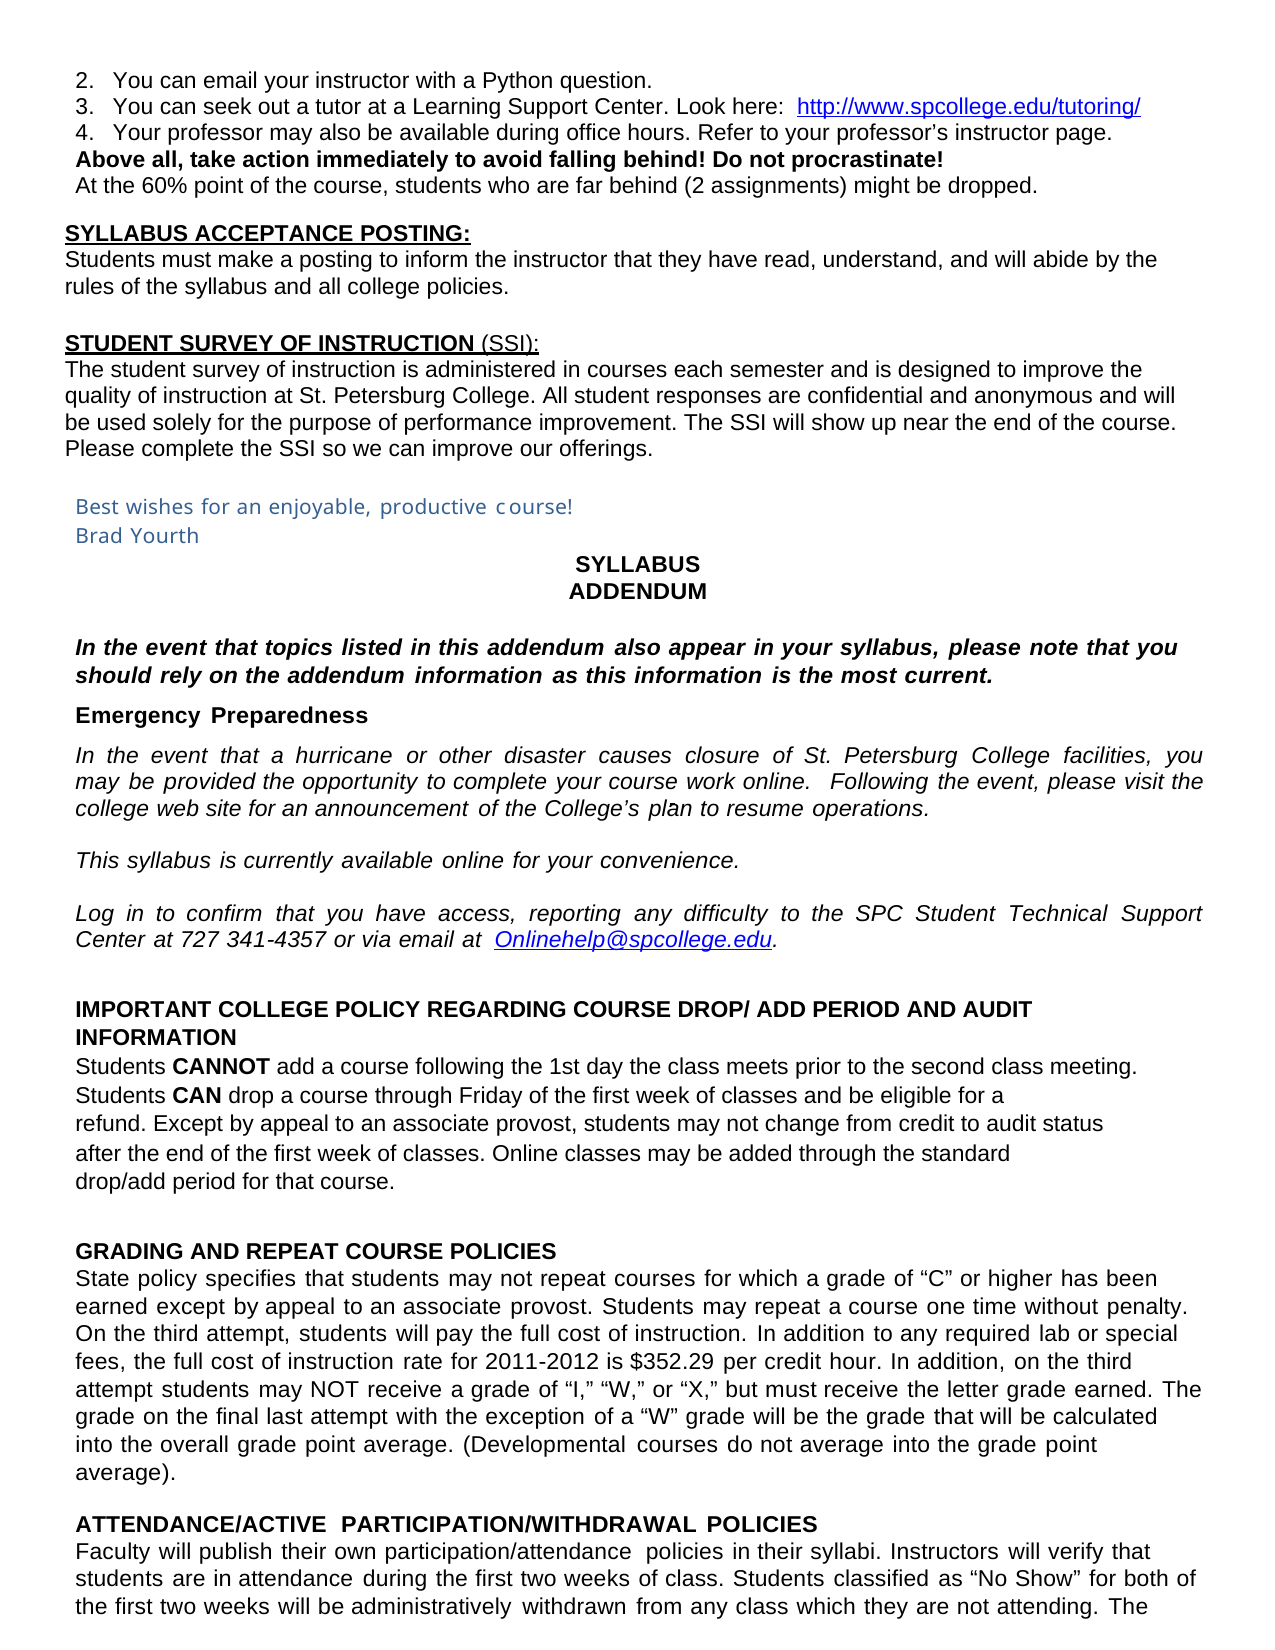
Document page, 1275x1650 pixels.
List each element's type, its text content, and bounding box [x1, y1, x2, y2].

text SYLLABUS ACCEPTANCE POSTING: [64, 220, 1212, 246]
text Students must make a posting to inform the instructor that they have read, understand, and will abide by the rules of the syllabus and all college policies. [64, 246, 1170, 299]
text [75, 1538, 1202, 1619]
text Emergency Preparedness [75, 702, 1212, 728]
text ATTENDANCE/ACTIVE PARTICIPATION/WITHDRAWAL POLICIES [75, 1511, 1212, 1537]
text At the 60% point of the course, students who are far behind (2 assignments) might be dropped. [75, 172, 1212, 198]
text Best wishes for an enjoyable, productive course! Brad Yourth [75, 492, 688, 550]
text Log in to confirm that you have access, reporting any difficulty to the SPC Student Technical Support Center at 727 341-4357 or via email at Onlinehelp@spcollege.edu. [75, 900, 1203, 953]
text SYLLABUS ADDENDUM [514, 551, 761, 604]
text 3. You can seek out a tutor at a Learning Support Center. Look here: http://www.spcollege.edu/tutoring/ [75, 93, 1212, 119]
text In the event that topics listed in this addendum also appear in your syllabus, please note that you should rely on the addendum information as this information is the most current. [75, 634, 1191, 689]
text refund. Except by appeal to an associate provost, students may not change from credit to audit status [75, 1109, 1212, 1137]
text 2. You can email your instructor with a Python question. [75, 67, 1212, 93]
text after the end of the first week of classes. Online classes may be added through the standard drop/add period for that course. [75, 1138, 1099, 1195]
text Above all, take action immediately to avoid falling behind! Do not procrastinate! [75, 146, 1212, 172]
text State policy specifies that students may not repeat courses for which a grade of “C” or higher has been earned except by appeal to an associate provost. Students may repeat a course one time without penalty. On the third attempt, students will pay the full cost of instruction. In addition to any required lab or special fees, the full cost of instruction rate for 2011-2012 is $352.29 per credit hour. In addition, on the third attempt students may NOT receive a grade of “I,” “W,” or “X,” but must receive the letter grade earned. The grade on the final last attempt with the exception of a “W” grade will be the grade that will be calculated into the overall grade point average. (Developmental courses do not average into the grade point average). [75, 1265, 1204, 1485]
text IMPORTANT COLLEGE POLICY REGARDING COURSE DROP/ ADD PERIOD AND AUDIT INFORMATION [75, 994, 1124, 1051]
text STUDENT SURVEY OF INSTRUCTION (SSI): [64, 329, 1212, 356]
text GRADING AND REPEAT COURSE POLICIES [75, 1238, 1212, 1264]
text 4. Your professor may also be available during office hours. Refer to your professor’s instructor page. [75, 119, 1212, 146]
text The student survey of instruction is administered in courses each semester and is designed to improve the quality of instruction at St. Petersburg College. All student responses are confidential and anonymous and will be used solely for the purpose of performance improvement. The SSI will show up near the end of the course. Please complete the SSI so we can improve our offerings. [64, 356, 1194, 461]
text Students CANNOT add a course following the 1st day the class meets prior to the second class meeting. Students CAN drop a course through Friday of the first week of classes and be eligible for a [75, 1051, 1195, 1109]
text This syllabus is currently available online for your convenience. [75, 847, 754, 873]
text In the event that a hurricane or other disaster causes closure of St. Petersburg College facilities, you may be provided the opportunity to complete your course work online. Following the event, please visit the college web site for an announcement of the College’s plan to resume operations. [75, 742, 1204, 821]
